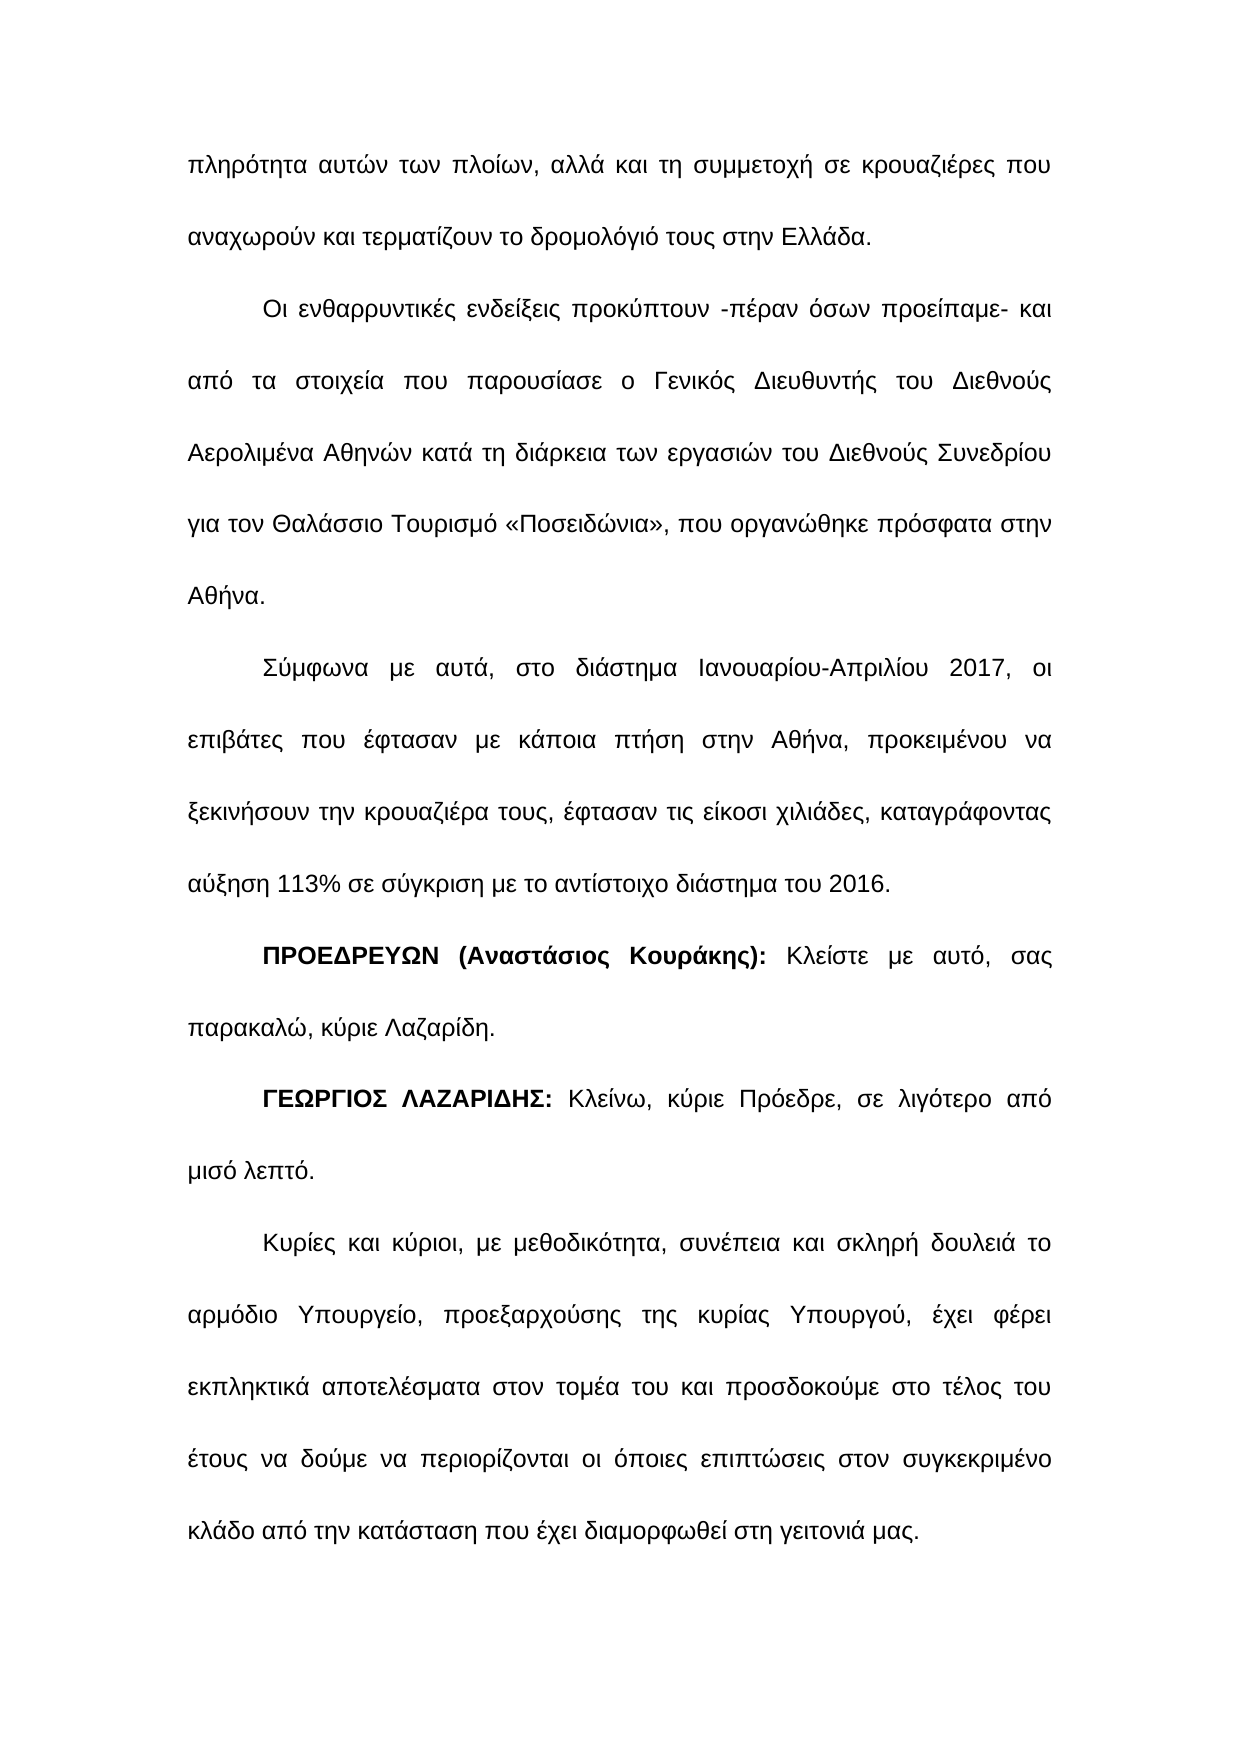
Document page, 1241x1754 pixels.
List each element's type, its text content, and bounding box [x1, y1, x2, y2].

text ΓΕΩΡΓΙΟΣ ΛΑΖΑΡΙΔΗΣ: Κλείνω, κύριε Πρόεδρε, σε λιγότερο από μισό λεπτό. [187, 1084, 1053, 1185]
text ΠΡΟΕΔΡΕΥΩΝ (Αναστάσιος Κουράκης): Κλείστε με αυτό, σας παρακαλώ, κύριε Λαζαρίδη. [187, 941, 1053, 1041]
text Κυρίες και κύριοι, με μεθοδικότητα, συνέπεια και σκληρή δουλειά το αρμόδιο Υπουργείο, προεξαρχούσης της κυρίας Υπουργού, έχει φέρει εκπληκτικά αποτελέσματα στον τομέα του και προσδοκούμε στο τέλος του έτους να δούμε να περιορίζονται οι όποιες επιπτώσεις στον συγκεκριμένο κλάδο από την κατάσταση που έχει διαμορφωθεί στη γειτονιά μας. [187, 1228, 1053, 1544]
text Σύμφωνα με αυτά, στο διάστημα Ιανουαρίου-Απριλίου 2017, οι επιβάτες που έφτασαν με κάποια πτήση στην Αθήνα, προκειμένου να ξεκινήσουν την κρουαζιέρα τους, έφτασαν τις είκοσι χιλιάδες, καταγράφοντας αύξηση 113% σε σύγκριση με το αντίστοιχο διάστημα του 2016. [187, 653, 1053, 897]
text Οι ενθαρρυντικές ενδείξεις προκύπτουν -πέραν όσων προείπαμε- και από τα στοιχεία που παρουσίασε ο Γενικός Διευθυντής του Διεθνούς Αερολιμένα Αθηνών κατά τη διάρκεια των εργασιών του Διεθνούς Συνεδρίου για τον Θαλάσσιο Τουρισμό «Ποσειδώνια», που οργανώθηκε πρόσφατα στην Αθήνα. [187, 294, 1053, 610]
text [187, 150, 1053, 251]
